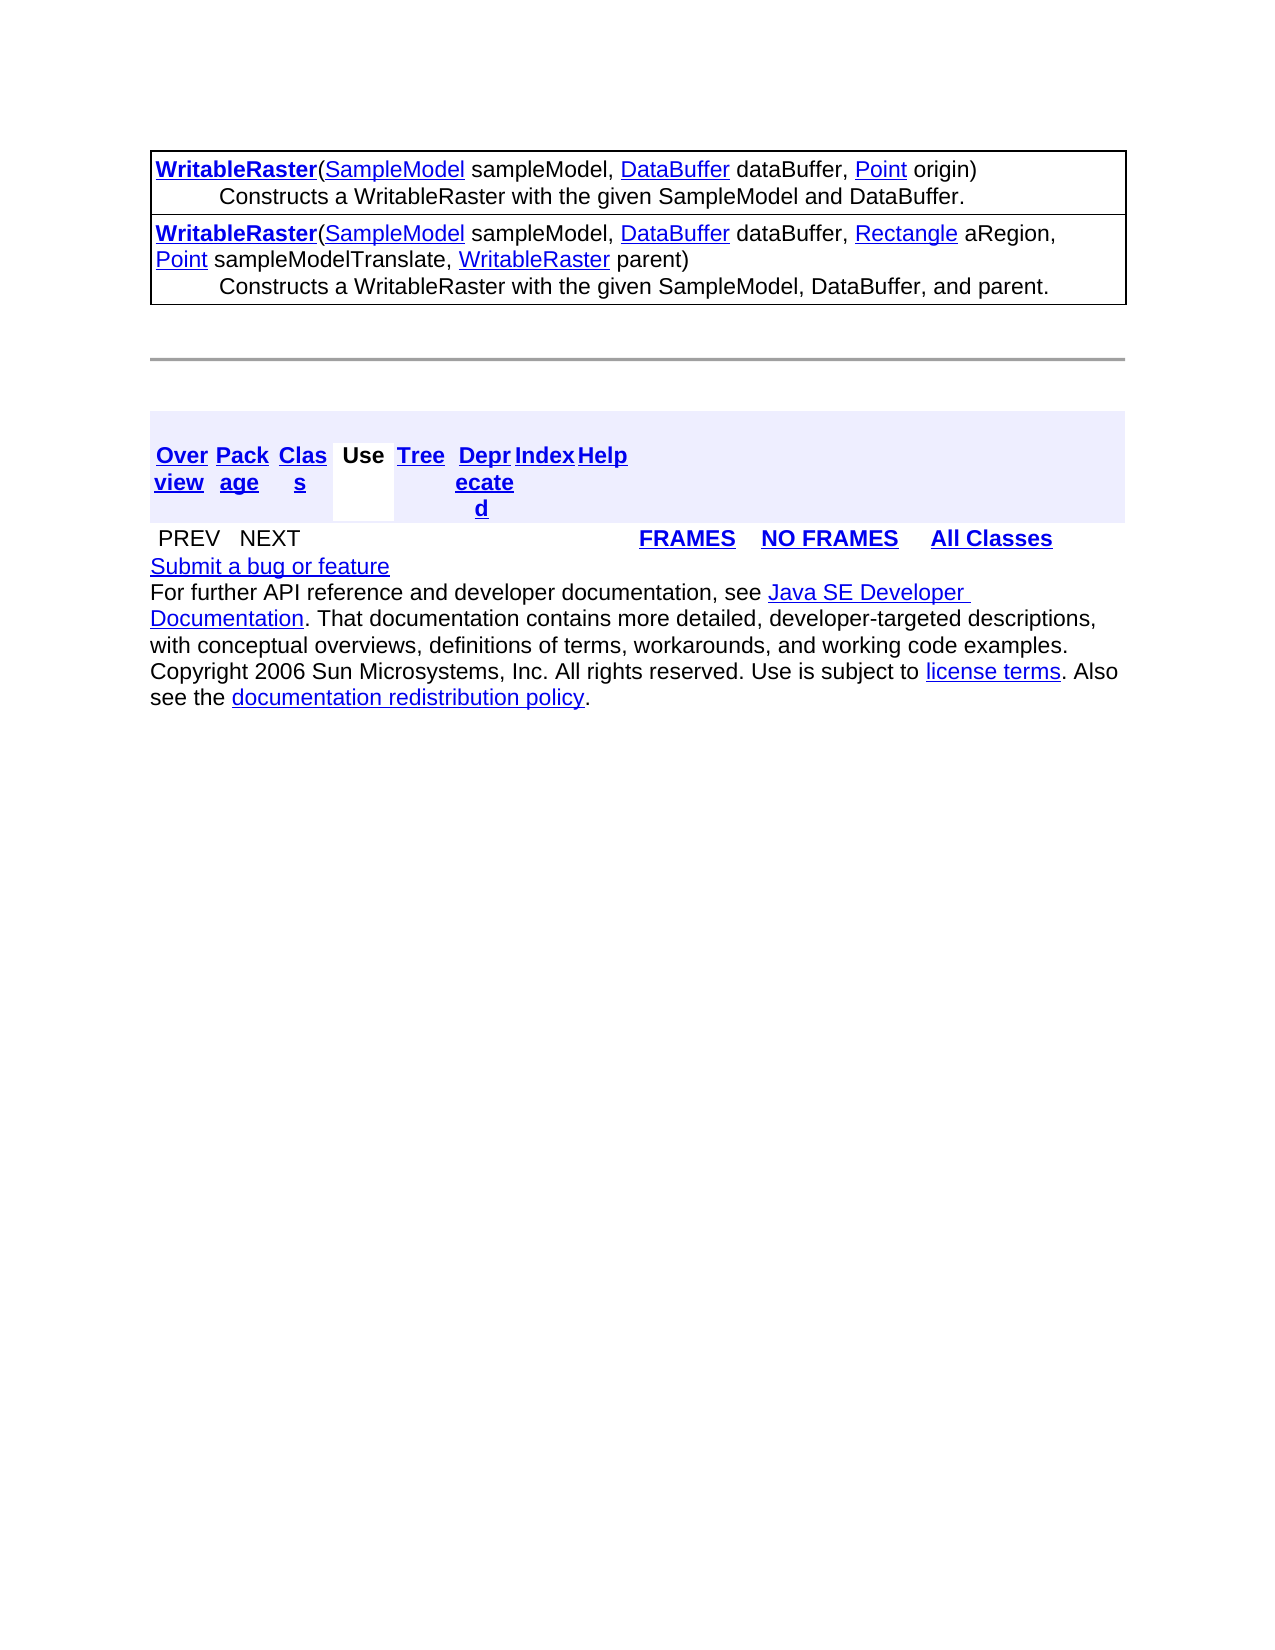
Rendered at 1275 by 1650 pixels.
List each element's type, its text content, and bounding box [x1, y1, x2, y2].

table_cell WritableRaster(SampleModel sampleModel, DataBuffer dataBuffer, Point origin) Constructs a WritableRaster with the given SampleModel and DataBuffer. [152, 152, 1125, 214]
text Submit a bug or feature [150, 553, 1125, 579]
table_cell WritableRaster(SampleModel sampleModel, DataBuffer dataBuffer, Rectangle aRegion, Point sampleModelTranslate, WritableRaster parent) Constructs a WritableRaster with the given SampleModel, DataBuffer, and parent. [152, 215, 1125, 304]
text Copyright 2006 Sun Microsystems, Inc. All rights reserved. Use is subject to license terms. Also see the documentation redistribution policy. [150, 658, 1125, 711]
table_cell FRAMES NO FRAMES All Classes [638, 523, 1125, 553]
table_header [150, 411, 1125, 523]
table_cell PREV NEXT [150, 523, 637, 553]
text For further API reference and developer documentation, see Java SE Developer Documentation. That documentation contains more detailed, developer-targeted descriptions, with conceptual overviews, definitions of terms, workarounds, and working code examples. [150, 579, 1125, 658]
